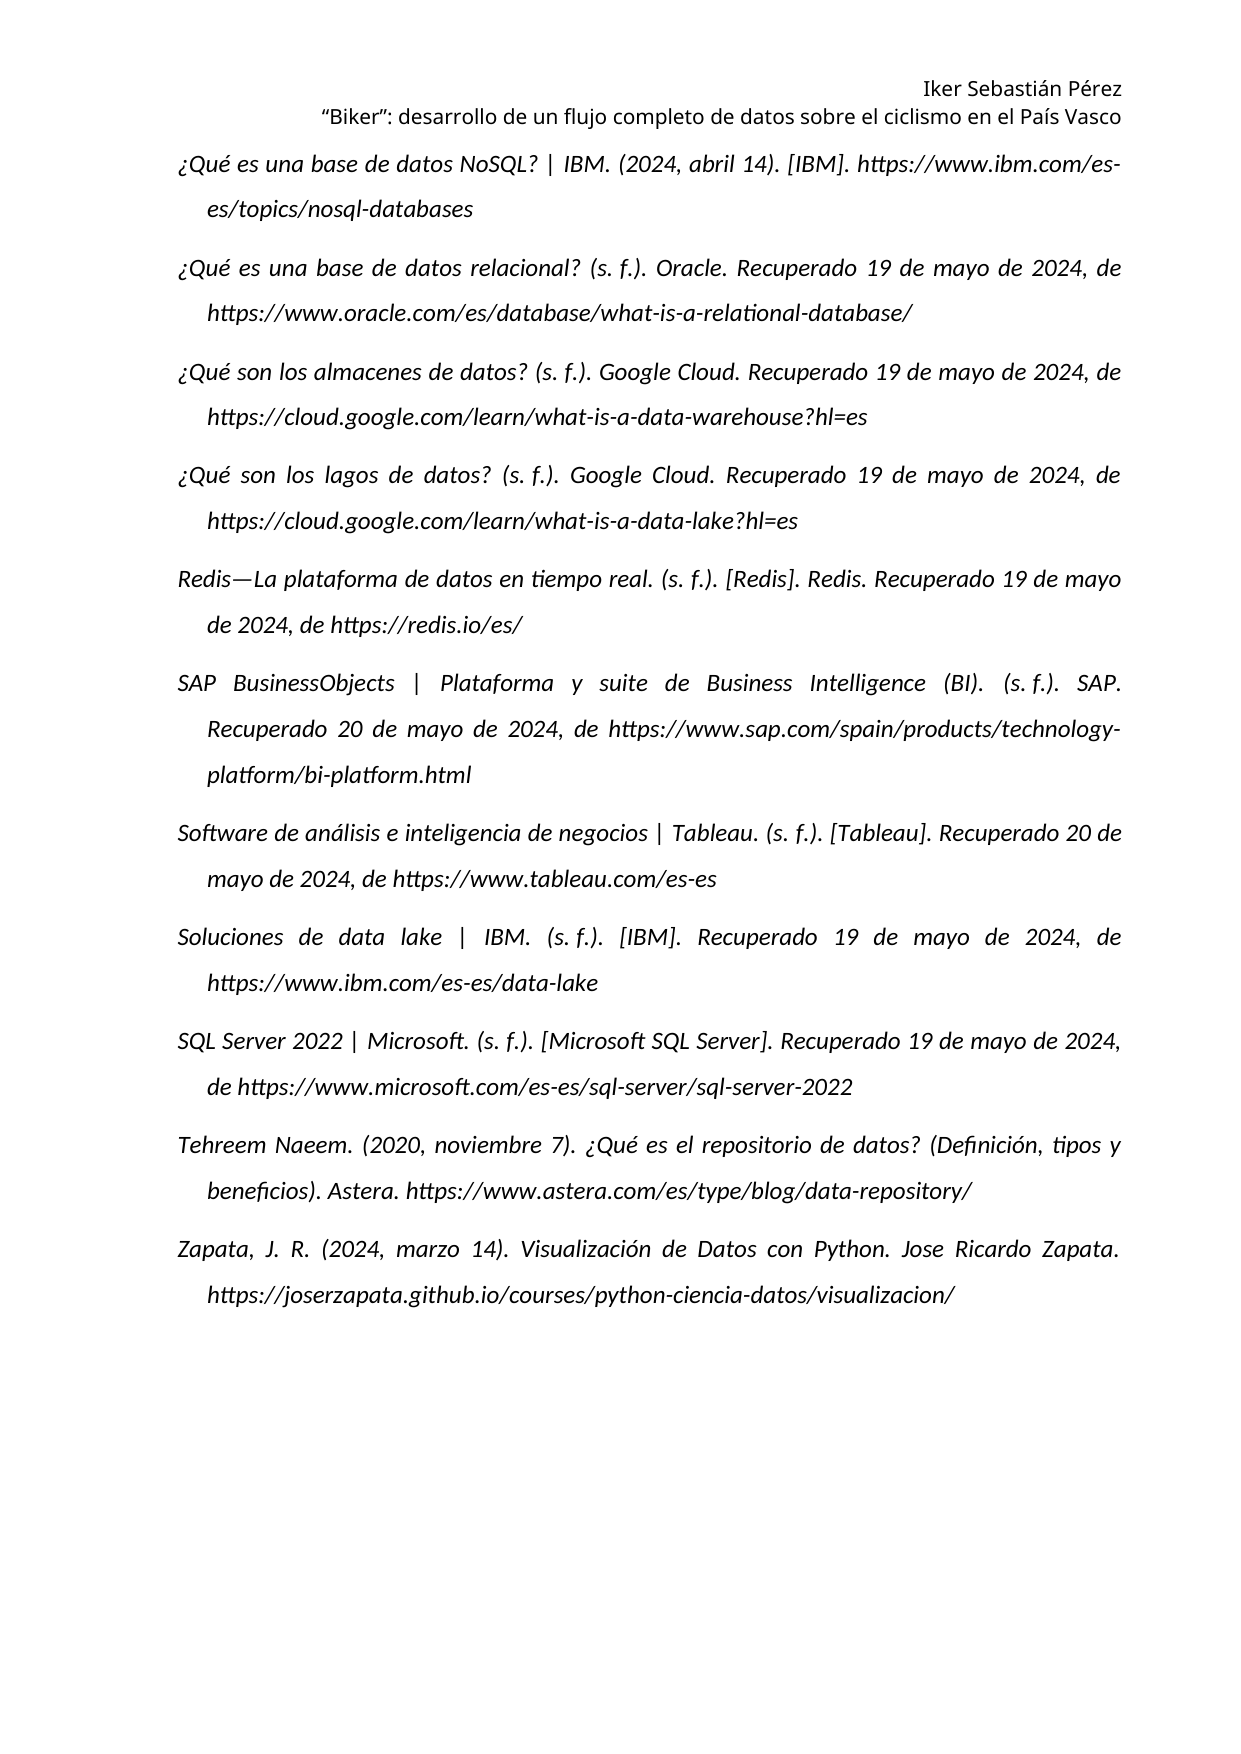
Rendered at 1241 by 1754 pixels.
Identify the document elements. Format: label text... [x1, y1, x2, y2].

text Tehreem Naeem. (2020, noviembre 7). ¿Qué es el repositorio de datos? (Definición, tipos y beneficios). Astera. https://www.astera.com/es/type/blog/data-repository/ [177, 1129, 1122, 1205]
text ¿Qué es una base de datos relacional? (s. f.). Oracle. Recuperado 19 de mayo de 2024, de https://www.oracle.com/es/database/what-is-a-relational-database/ [177, 252, 1122, 328]
text SQL Server 2022 | Microsoft. (s. f.). [Microsoft SQL Server]. Recuperado 19 de mayo de 2024, de https://www.microsoft.com/es-es/sql-server/sql-server-2022 [177, 1025, 1122, 1101]
text Redis—La plataforma de datos en tiempo real. (s. f.). [Redis]. Redis. Recuperado 19 de mayo de 2024, de https://redis.io/es/ [177, 563, 1122, 640]
text Zapata, J. R. (2024, marzo 14). Visualización de Datos con Python. Jose Ricardo Zapata. https://joserzapata.github.io/courses/python-ciencia-datos/visualizacion/ [177, 1233, 1122, 1309]
text Software de análisis e inteligencia de negocios | Tableau. (s. f.). [Tableau]. Recuperado 20 de mayo de 2024, de https://www.tableau.com/es-es [177, 817, 1122, 893]
text ¿Qué son los almacenes de datos? (s. f.). Google Cloud. Recuperado 19 de mayo de 2024, de https://cloud.google.com/learn/what-is-a-data-warehouse?hl=es [177, 356, 1122, 432]
text SAP BusinessObjects | Plataforma y suite de Business Intelligence (BI). (s. f.). SAP. Recuperado 20 de mayo de 2024, de https://www.sap.com/spain/products/technology-platform/bi-platform.html [177, 667, 1122, 789]
text Soluciones de data lake | IBM. (s. f.). [IBM]. Recuperado 19 de mayo de 2024, de https://www.ibm.com/es-es/data-lake [177, 921, 1122, 997]
text ¿Qué son los lagos de datos? (s. f.). Google Cloud. Recuperado 19 de mayo de 2024, de https://cloud.google.com/learn/what-is-a-data-lake?hl=es [177, 459, 1122, 536]
text ¿Qué es una base de datos NoSQL? | IBM. (2024, abril 14). [IBM]. https://www.ibm.com/es-es/topics/nosql-databases [177, 148, 1122, 224]
